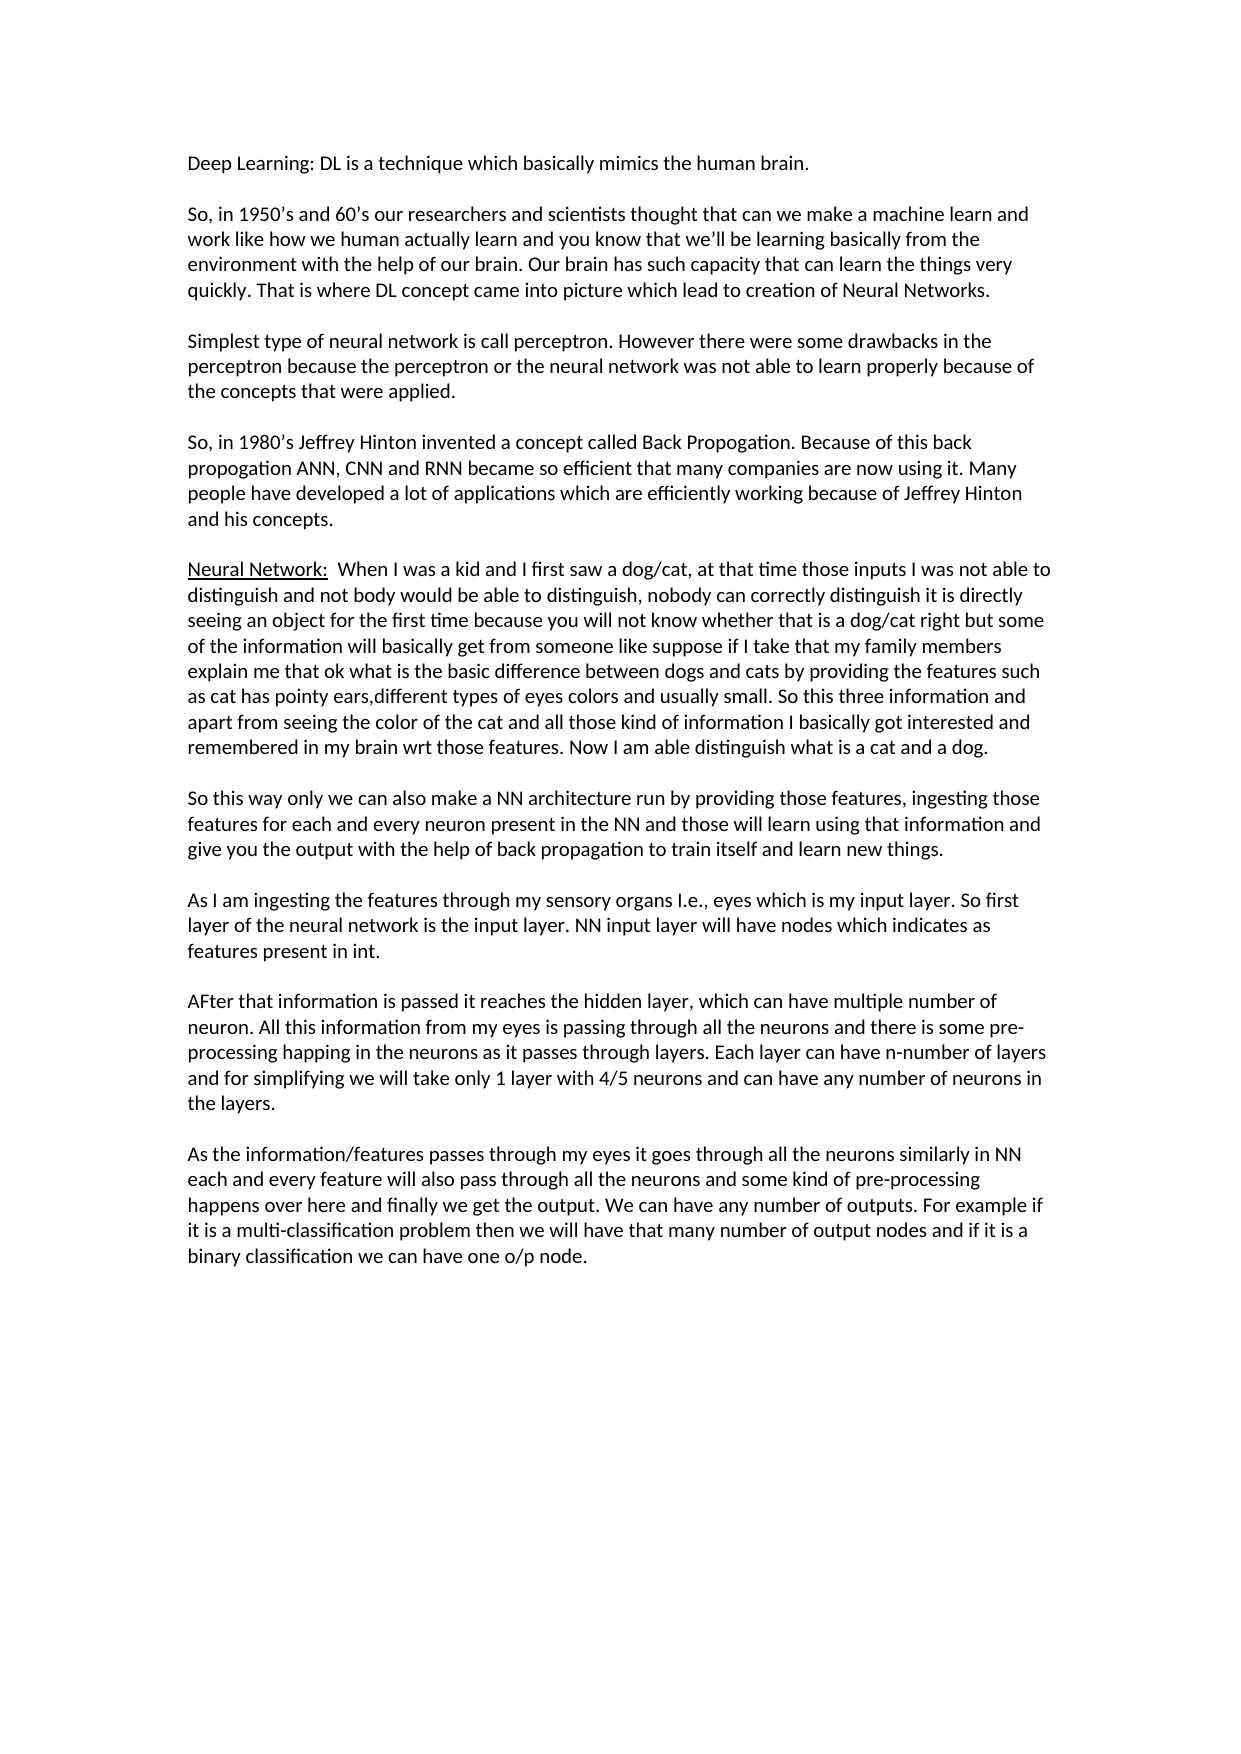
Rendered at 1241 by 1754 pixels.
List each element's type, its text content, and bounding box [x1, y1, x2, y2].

text Neural Network: When I was a kid and I first saw a dog/cat, at that time those inputs I was not able to distinguish and not body would be able to distinguish, nobody can correctly distinguish it is directly seeing an object for the first time because you will not know whether that is a dog/cat right but some of the information will basically get from someone like suppose if I take that my family members explain me that ok what is the basic difference between dogs and cats by providing the features such as cat has pointy ears,different types of eyes colors and usually small. So this three information and apart from seeing the color of the cat and all those kind of information I basically got interested and remembered in my brain wrt those features. Now I am able distinguish what is a cat and a dog. [187, 557, 1053, 760]
text AFter that information is passed it reaches the hidden layer, which can have multiple number of neuron. All this information from my eyes is passing through all the neurons and there is some pre-processing happing in the neurons as it passes through layers. Each layer can have n-number of layers and for simplifying we will take only 1 layer with 4/5 neurons and can have any number of neurons in the layers. [187, 989, 1053, 1116]
text So this way only we can also make a NN architecture run by providing those features, ingesting those features for each and every neuron present in the NN and those will learn using that information and give you the output with the help of back propagation to train itself and learn new things. [187, 785, 1053, 862]
text So, in 1980’s Jeffrey Hinton invented a concept called Back Propogation. Because of this back propogation ANN, CNN and RNN became so efficient that many companies are now using it. Many people have developed a lot of applications which are efficiently working because of Jeffrey Hinton and his concepts. [187, 429, 1053, 531]
text As I am ingesting the features through my sensory organs I.e., eyes which is my input layer. So first layer of the neural network is the input layer. NN input layer will have nodes which indicates as features present in int. [187, 887, 1053, 963]
text Deep Learning: DL is a technique which basically mimics the human brain. [187, 150, 1053, 175]
text As the information/features passes through my eyes it goes through all the neurons similarly in NN each and every feature will also pass through all the neurons and some kind of pre-processing happens over here and finally we get the output. We can have any number of outputs. For example if it is a multi-classification problem then we will have that many number of output nodes and if it is a binary classification we can have one o/p node. [187, 1141, 1053, 1268]
text Simplest type of neural network is call perceptron. However there were some drawbacks in the perceptron because the perceptron or the neural network was not able to learn properly because of the concepts that were applied. [187, 328, 1053, 404]
text So, in 1950’s and 60’s our researchers and scientists thought that can we make a machine learn and work like how we human actually learn and you know that we’ll be learning basically from the environment with the help of our brain. Our brain has such capacity that can learn the things very quickly. That is where DL concept came into picture which lead to creation of Neural Networks. [187, 201, 1053, 302]
